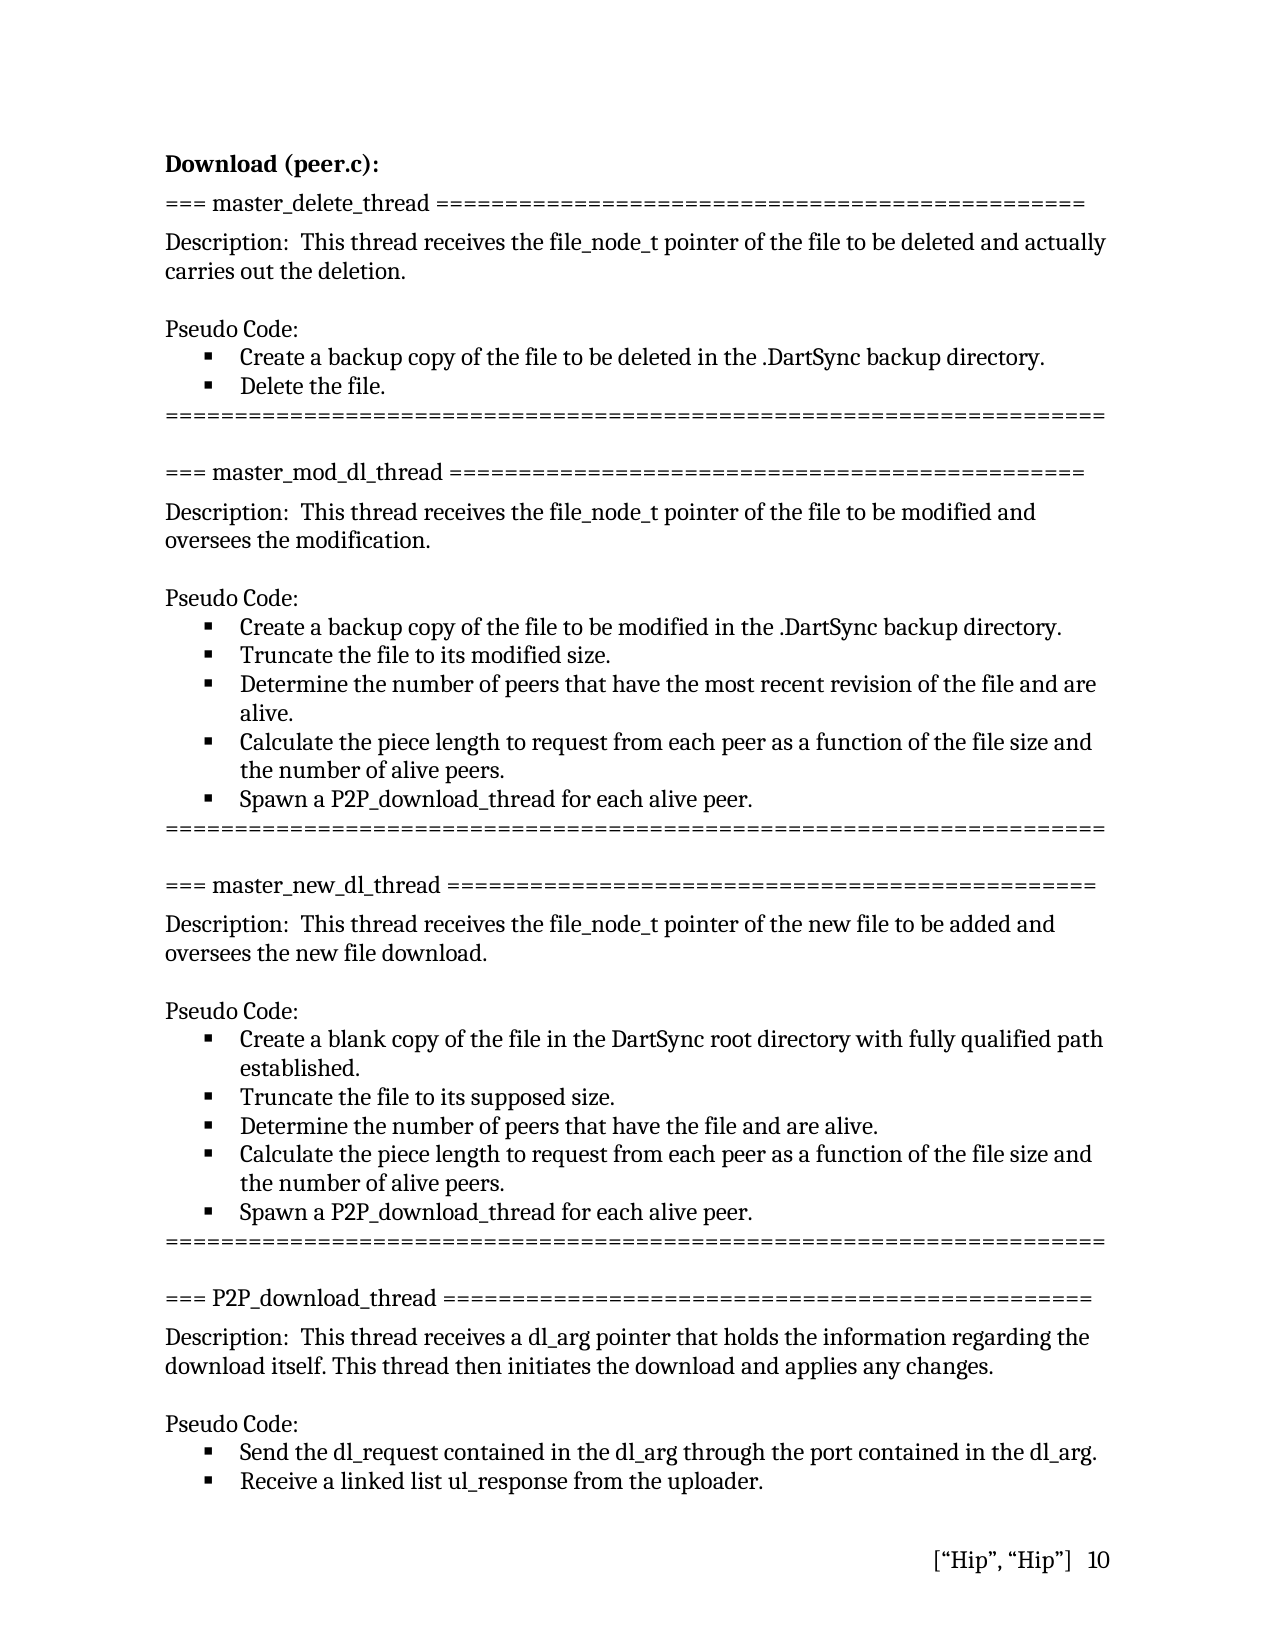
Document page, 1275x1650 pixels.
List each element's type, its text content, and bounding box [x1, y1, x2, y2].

list Create a backup copy of the file to be modified in the .DartSync backup directory. [202, 612, 1110, 641]
list Create a backup copy of the file to be deleted in the .DartSync backup directory. [202, 343, 1110, 372]
list Determine the number of peers that have the file and are alive. [202, 1112, 1110, 1140]
text === P2P_download_thread =============================================== [165, 1284, 1110, 1313]
list Calculate the piece length to request from each peer as a function of the file size and the number of alive peers. [202, 1140, 1110, 1198]
text ==================================================================== [165, 1227, 1110, 1255]
list Determine the number of peers that have the most recent revision of the file and are alive. [202, 670, 1110, 727]
text ==================================================================== [165, 401, 1110, 429]
list Send the dl_request contained in the dl_arg through the port contained in the dl_arg. [202, 1438, 1110, 1467]
text Pseudo Code: [165, 584, 1110, 612]
list Truncate the file to its supposed size. [202, 1083, 1110, 1112]
text Description: This thread receives a dl_arg pointer that holds the information regarding the download itself. This thread then initiates the download and applies any changes. [165, 1323, 1110, 1381]
text === master_new_dl_thread =============================================== [165, 871, 1110, 900]
list Receive a linked list ul_response from the uploader. [202, 1467, 1110, 1496]
list Calculate the piece length to request from each peer as a function of the file size and the number of alive peers. [202, 727, 1110, 785]
list Create a blank copy of the file in the DartSync root directory with fully qualified path established. [202, 1025, 1110, 1083]
list Spawn a P2P_download_thread for each alive peer. [202, 1198, 1110, 1227]
list Truncate the file to its modified size. [202, 641, 1110, 670]
text Pseudo Code: [165, 997, 1110, 1025]
text Description: This thread receives the file_node_t pointer of the new file to be added and oversees the new file download. [165, 910, 1110, 968]
text === master_mod_dl_thread ============================================== [165, 458, 1110, 487]
list Delete the file. [202, 372, 1110, 401]
text Description: This thread receives the file_node_t pointer of the file to be deleted and actually carries out the deletion. [165, 228, 1110, 286]
list Spawn a P2P_download_thread for each alive peer. [202, 785, 1110, 814]
text === master_delete_thread =============================================== [165, 189, 1110, 218]
text Download (peer.c): [165, 150, 1110, 179]
text Pseudo Code: [165, 314, 1110, 343]
text Pseudo Code: [165, 1409, 1110, 1438]
text ==================================================================== [165, 814, 1110, 842]
text Description: This thread receives the file_node_t pointer of the file to be modified and oversees the modification. [165, 497, 1110, 555]
